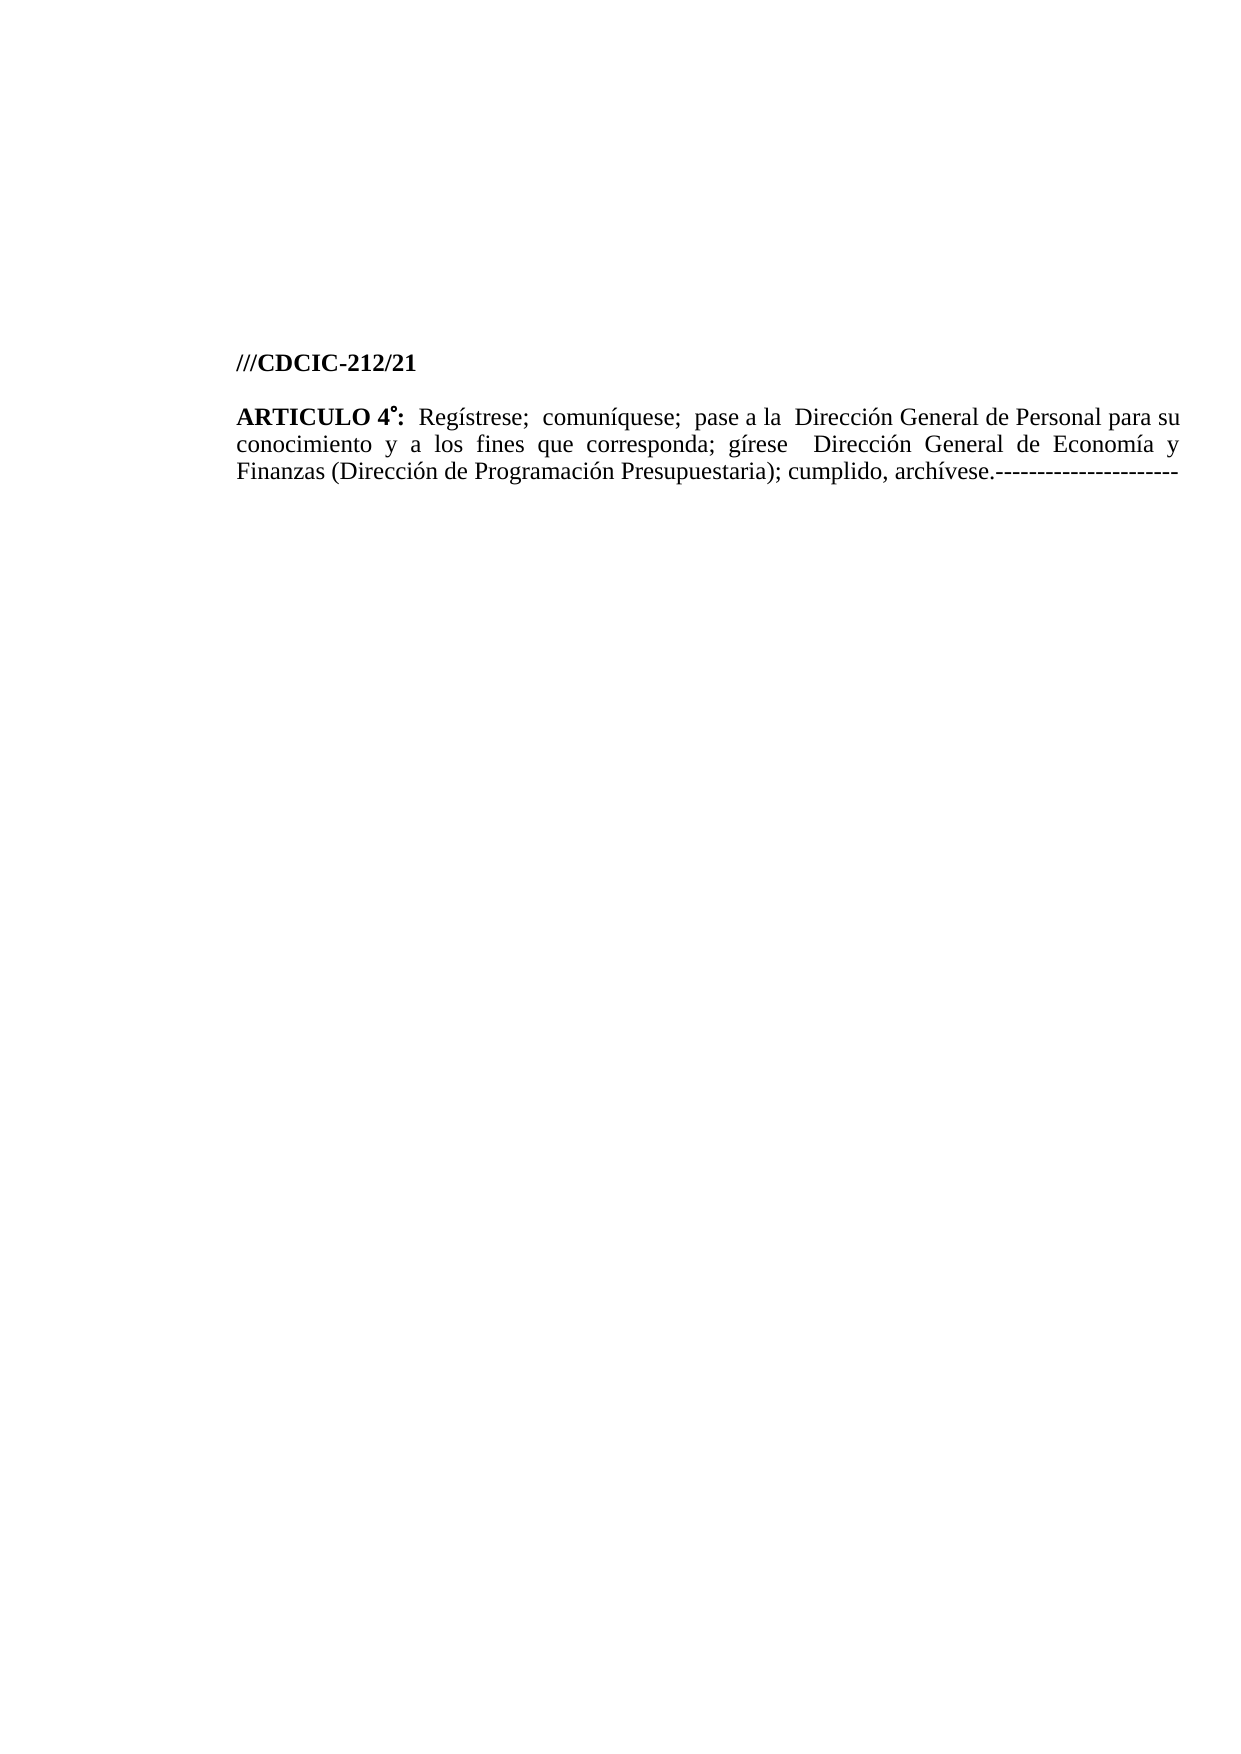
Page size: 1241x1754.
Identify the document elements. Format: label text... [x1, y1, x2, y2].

text ///CDCIC-212/21 [236, 349, 1181, 377]
text ARTICULO 4: Regístrese; comuníquese; pase a la Dirección General de Personal para su conocimiento y a los fines que corresponda; gírese Dirección General de Economía y Finanzas (Dirección de Programación Presupuestaria); cumplido, archívese.---------------------- [236, 404, 1181, 485]
